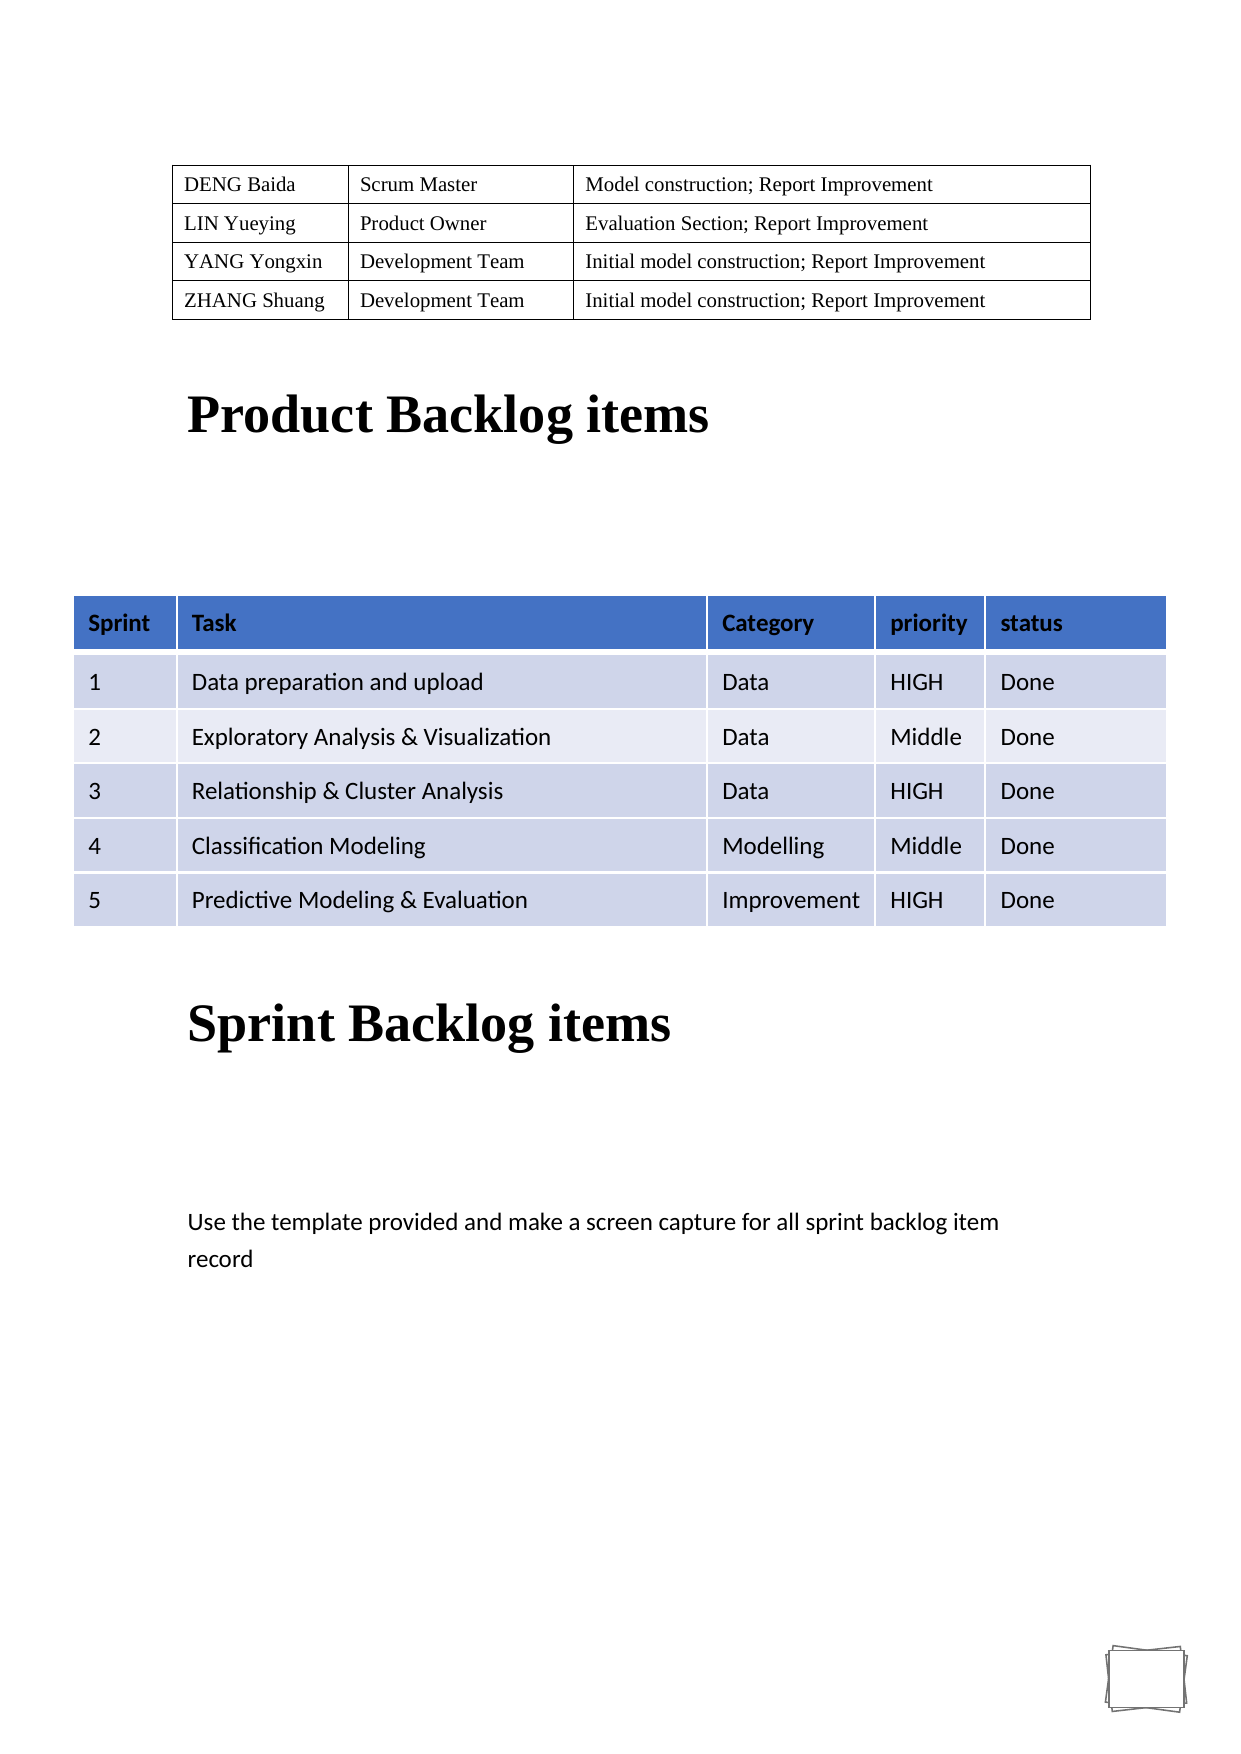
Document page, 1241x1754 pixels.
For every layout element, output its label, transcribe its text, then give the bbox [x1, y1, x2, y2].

table_cell 1 [74, 655, 176, 708]
table_cell 2 [74, 710, 176, 762]
table_cell LIN Yueying [173, 204, 348, 242]
table_header status [986, 596, 1166, 649]
table_header Task [178, 596, 706, 649]
table_cell HIGH [876, 764, 984, 817]
table_cell Predictive Modeling & Evaluation [178, 874, 706, 926]
subtitle Product Backlog items [187, 376, 1053, 451]
table_cell Done [986, 819, 1166, 871]
table_cell 3 [74, 764, 176, 817]
table_header Sprint [74, 596, 176, 649]
table_cell Initial model construction; Report Improvement [574, 281, 1090, 319]
table_cell Development Team [349, 243, 573, 280]
table_cell Modelling [708, 819, 874, 871]
table_cell Relationship & Cluster Analysis [178, 764, 706, 817]
table_cell 5 [74, 874, 176, 926]
table_cell DENG Baida [173, 166, 348, 203]
table_cell Done [986, 710, 1166, 762]
table_cell Middle [876, 819, 984, 871]
table_cell Product Owner [349, 204, 573, 242]
table_cell Middle [876, 710, 984, 762]
table_cell Data preparation and upload [178, 655, 706, 708]
text Use the template provided and make a screen capture for all sprint backlog item record [187, 1203, 1053, 1278]
table_cell HIGH [876, 655, 984, 708]
table_header priority [876, 596, 984, 649]
table_cell Model construction; Report Improvement [574, 166, 1090, 203]
table_cell Initial model construction; Report Improvement [574, 243, 1090, 280]
table_cell Done [986, 655, 1166, 708]
table_cell HIGH [876, 874, 984, 926]
table_cell Data [708, 710, 874, 762]
table_header Category [708, 596, 874, 649]
table_cell 4 [74, 819, 176, 871]
table_cell Development Team [349, 281, 573, 319]
table_cell Data [708, 655, 874, 708]
table_cell Improvement [708, 874, 874, 926]
table_cell Evaluation Section; Report Improvement [574, 204, 1090, 242]
table_cell ZHANG Shuang [173, 281, 348, 319]
table_cell YANG Yongxin [173, 243, 348, 280]
table_cell Scrum Master [349, 166, 573, 203]
table_cell Classification Modeling [178, 819, 706, 871]
table_cell Done [986, 764, 1166, 817]
table_cell Exploratory Analysis & Visualization [178, 710, 706, 762]
table_cell Data [708, 764, 874, 817]
subtitle Sprint Backlog items [187, 984, 1053, 1059]
table_cell Done [986, 874, 1166, 926]
